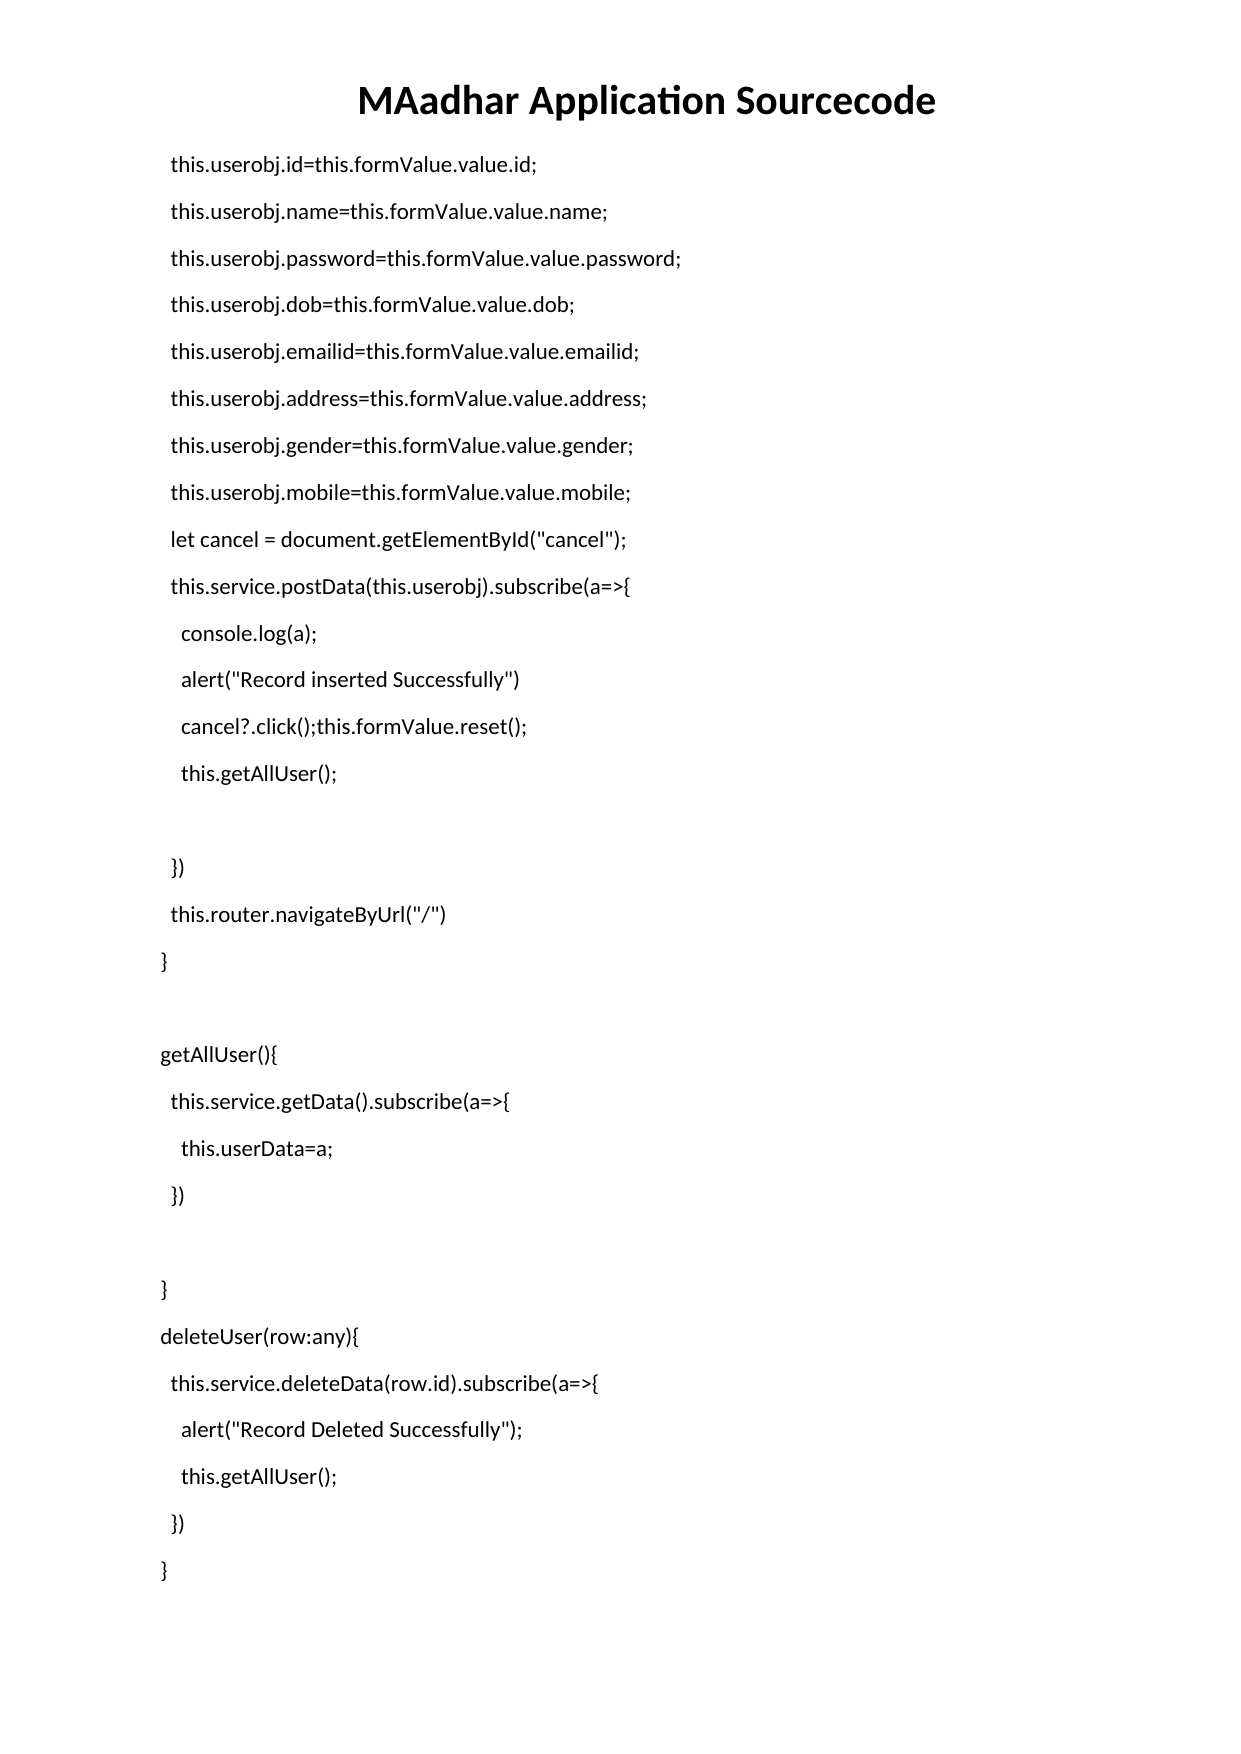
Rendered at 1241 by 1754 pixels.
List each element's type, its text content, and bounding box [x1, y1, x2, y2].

text this.getAllUser(); [150, 1462, 1090, 1491]
text deleteUser(row:any){ [150, 1322, 1090, 1350]
text this.service.deleteData(row.id).subscribe(a=>{ [150, 1369, 1090, 1397]
text } [150, 1556, 1090, 1584]
text console.log(a); [150, 619, 1090, 647]
text } [150, 947, 1090, 975]
text this.userobj.name=this.formValue.value.name; [150, 197, 1090, 225]
text let cancel = document.getElementById("cancel"); [150, 525, 1090, 553]
text alert("Record inserted Successfully") [150, 666, 1090, 694]
text this.userobj.dob=this.formValue.value.dob; [150, 291, 1090, 319]
text this.userData=a; [150, 1134, 1090, 1162]
text this.userobj.emailid=this.formValue.value.emailid; [150, 337, 1090, 366]
text } [150, 1275, 1090, 1303]
text cancel?.click();this.formValue.reset(); [150, 712, 1090, 741]
text this.service.postData(this.userobj).subscribe(a=>{ [150, 572, 1090, 600]
text this.userobj.mobile=this.formValue.value.mobile; [150, 478, 1090, 506]
text this.router.navigateByUrl("/") [150, 900, 1090, 928]
text }) [150, 1181, 1090, 1209]
text getAllUser(){ [150, 1041, 1090, 1069]
text }) [150, 853, 1090, 881]
text this.getAllUser(); [150, 759, 1090, 787]
text this.service.getData().subscribe(a=>{ [150, 1087, 1090, 1116]
text this.userobj.password=this.formValue.value.password; [150, 244, 1090, 272]
text this.userobj.address=this.formValue.value.address; [150, 384, 1090, 412]
text this.userobj.gender=this.formValue.value.gender; [150, 431, 1090, 459]
text this.userobj.id=this.formValue.value.id; [150, 150, 1090, 178]
text alert("Record Deleted Successfully"); [150, 1416, 1090, 1444]
text }) [150, 1509, 1090, 1537]
